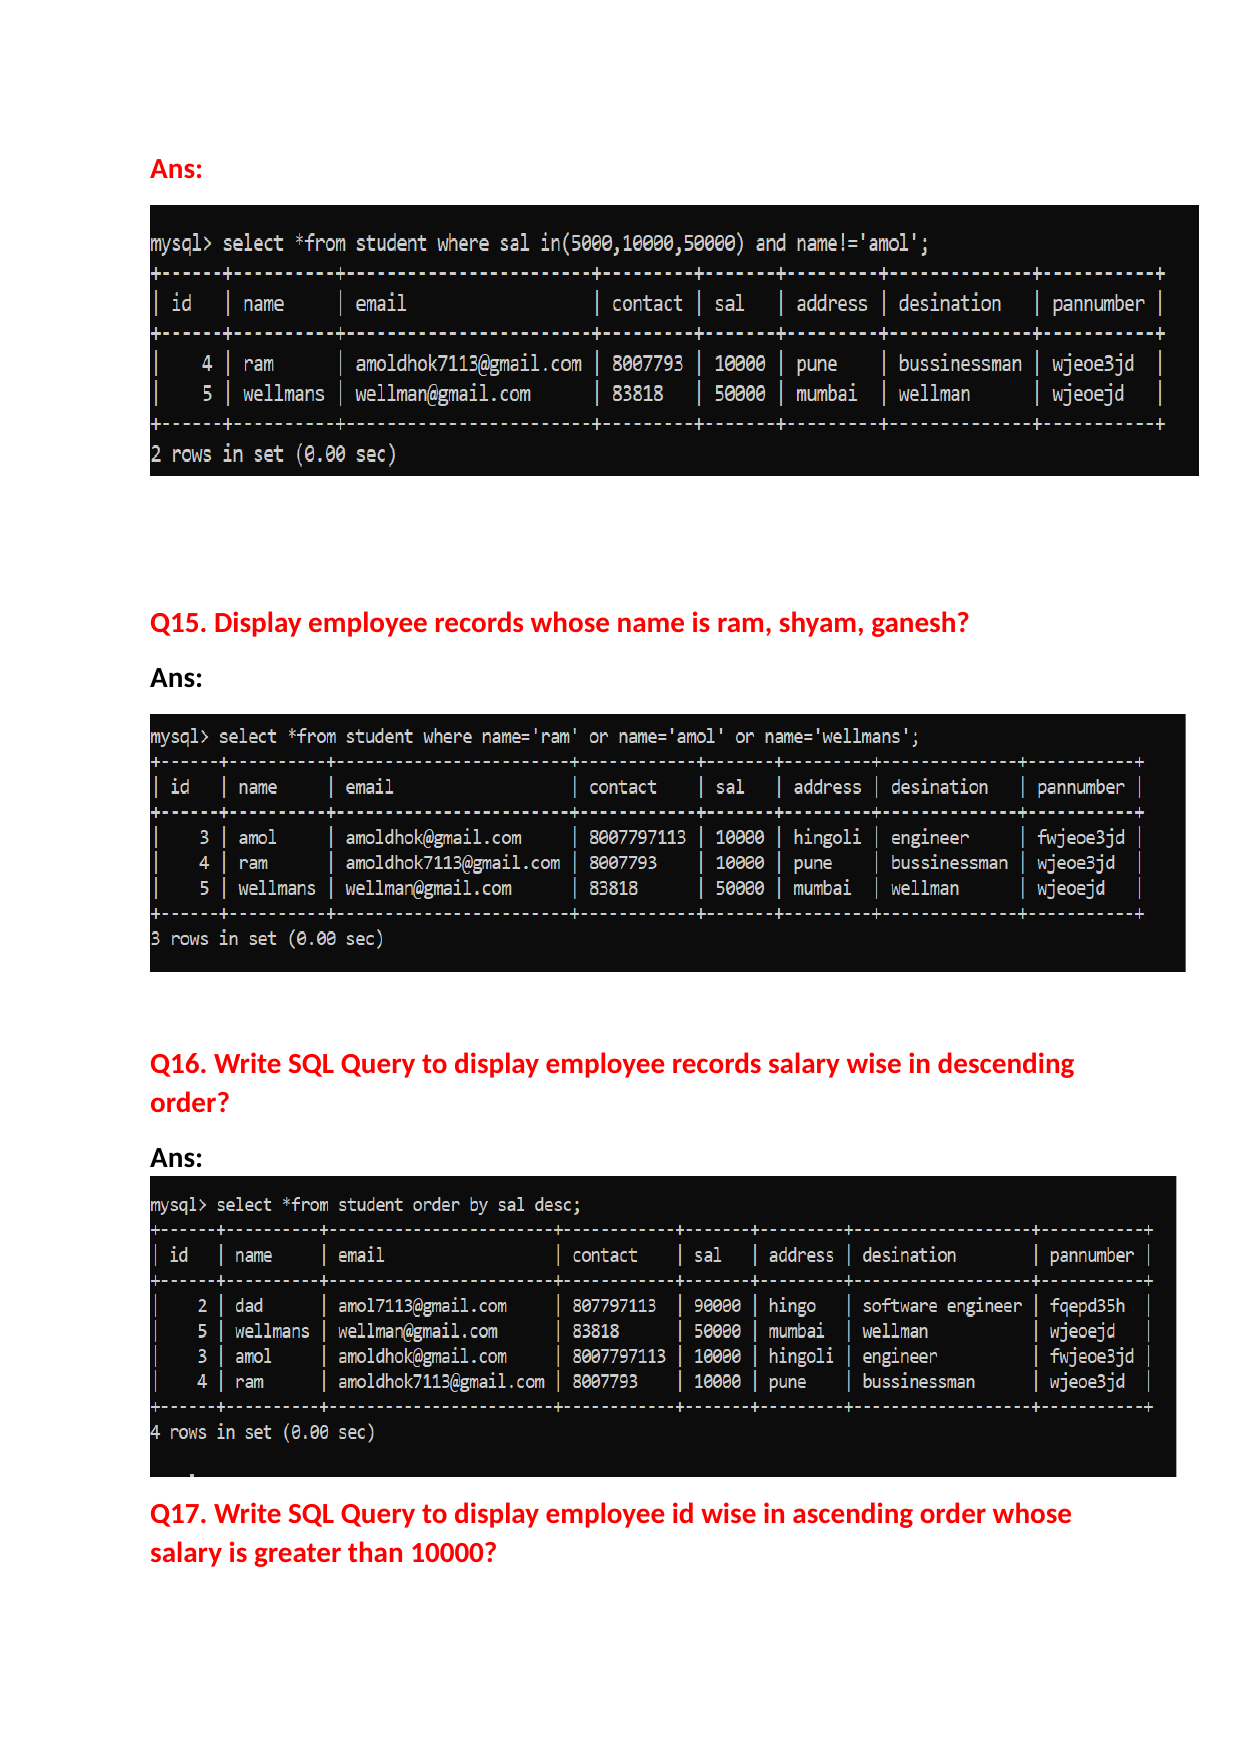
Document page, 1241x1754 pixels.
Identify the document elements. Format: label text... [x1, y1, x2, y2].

text Ans: [150, 1139, 1090, 1176]
picture [150, 205, 1199, 476]
text Q16. Write SQL Query to display employee records salary wise in descending order? [150, 1046, 1090, 1119]
text Ans: [150, 659, 1090, 695]
picture [150, 1176, 1177, 1477]
text Q15. Display employee records whose name is ram, shyam, ganesh? [150, 604, 1090, 640]
text Ans: [150, 150, 1090, 186]
picture [150, 714, 1186, 972]
text Q17. Write SQL Query to display employee id wise in ascending order whose salary is greater than 10000? [150, 1496, 1090, 1569]
